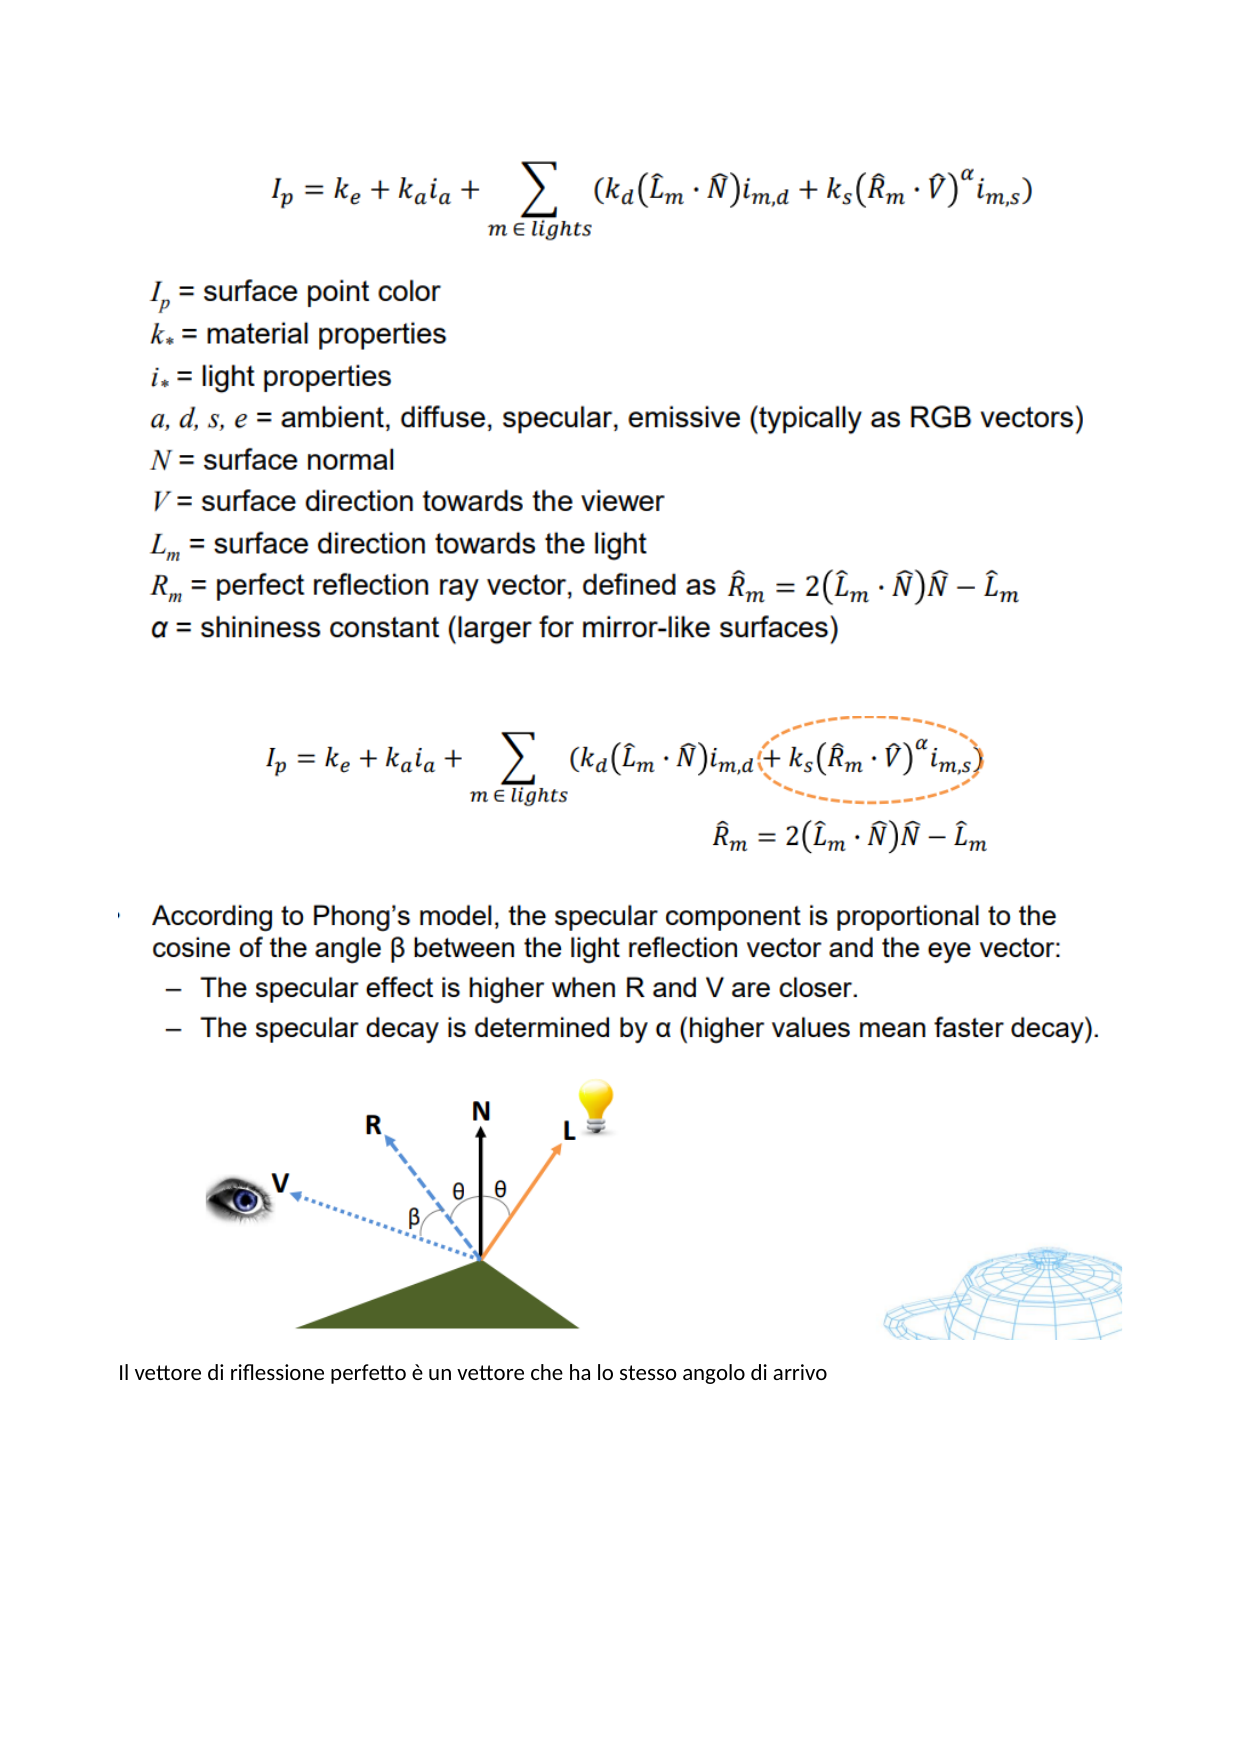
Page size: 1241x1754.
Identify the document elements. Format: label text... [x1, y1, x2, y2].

picture [118, 716, 1123, 1340]
text Il vettore di riflessione perfetto è un vettore che ha lo stesso angolo di arrivo [118, 1358, 1122, 1386]
picture [118, 147, 1123, 698]
